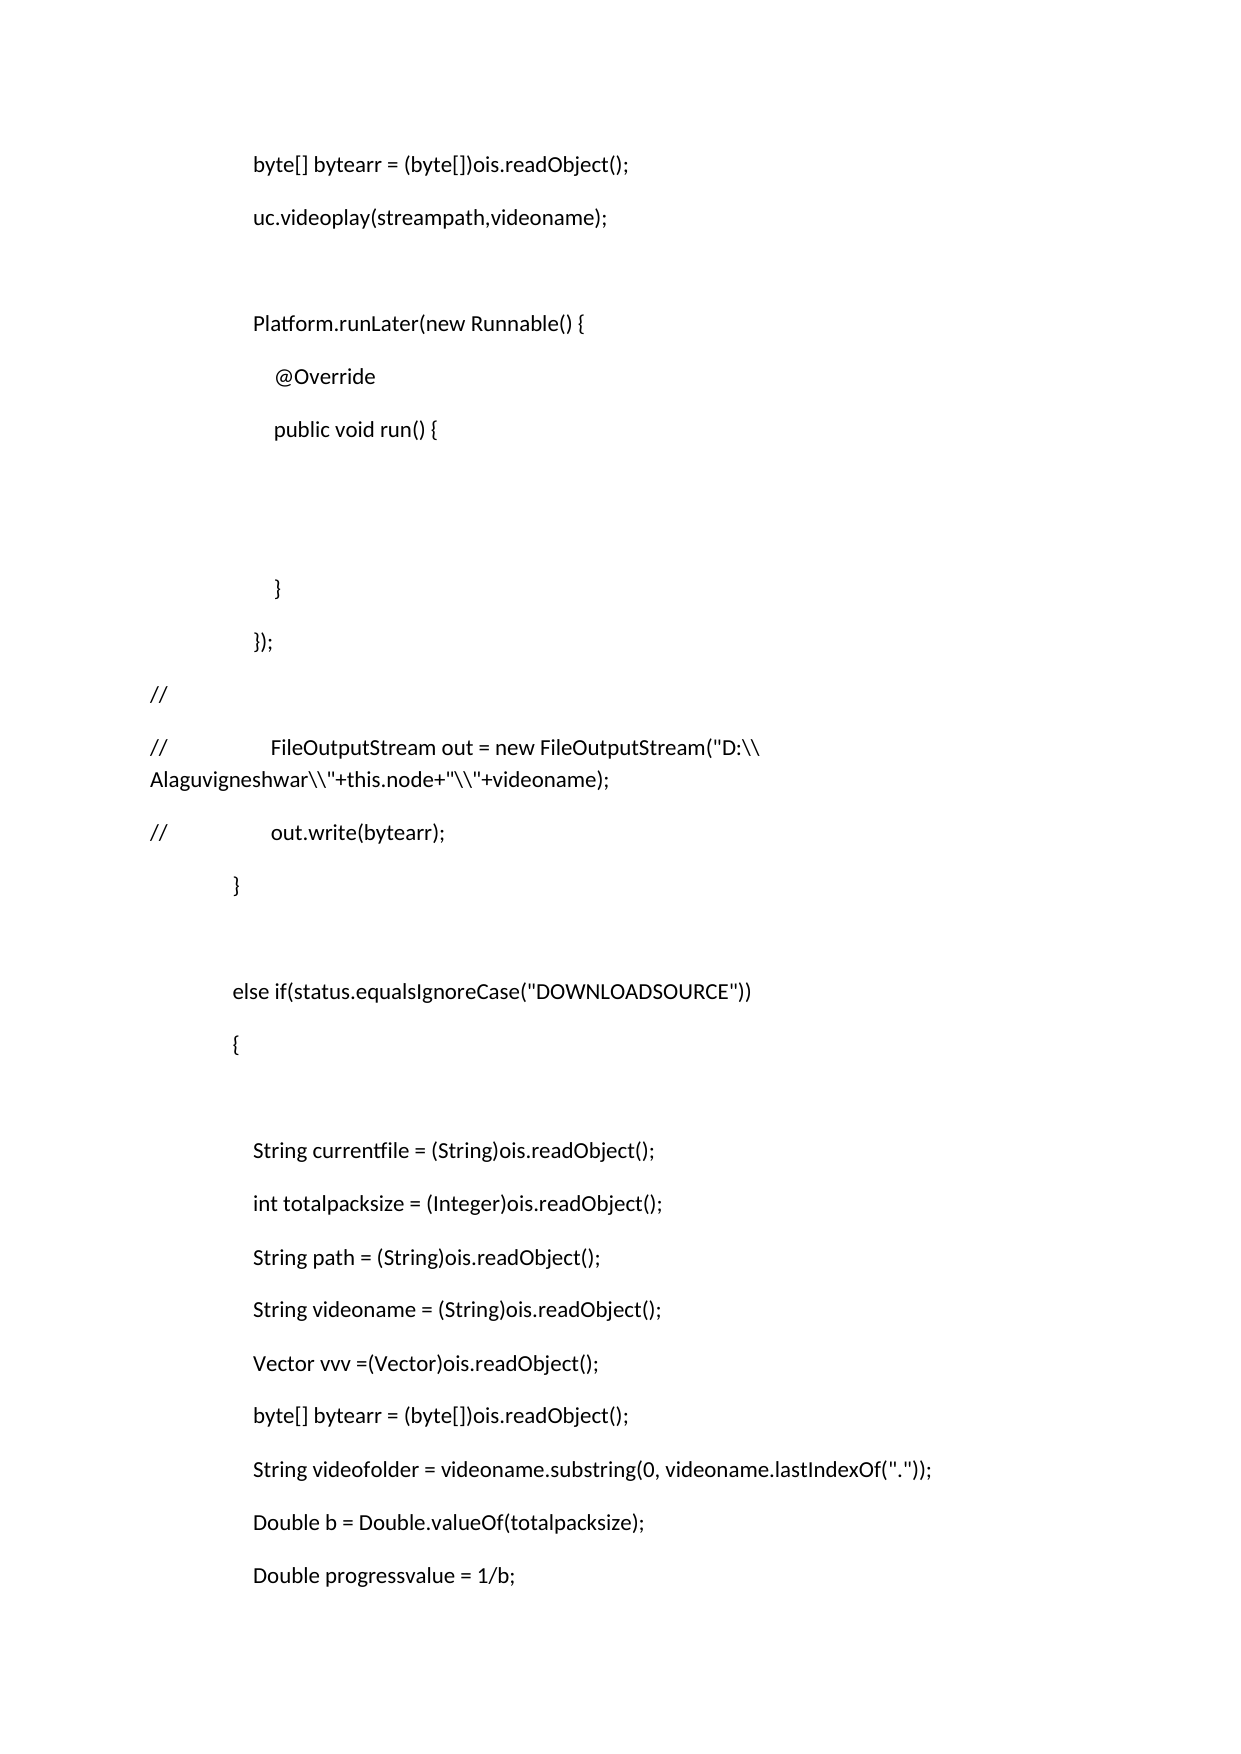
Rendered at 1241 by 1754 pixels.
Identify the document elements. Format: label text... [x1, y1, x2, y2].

text // out.write(bytearr); [150, 818, 1090, 846]
text @Override [150, 362, 1090, 390]
text // [150, 680, 1090, 708]
text Platform.runLater(new Runnable() { [150, 309, 1090, 337]
text }); [150, 627, 1090, 655]
text } [150, 871, 1090, 899]
text String videoname = (String)ois.readObject(); [150, 1296, 1090, 1324]
text String currentfile = (String)ois.readObject(); [150, 1137, 1090, 1164]
text public void run() { [150, 415, 1090, 443]
text String videofolder = videoname.substring(0, videoname.lastIndexOf(".")); [150, 1455, 1090, 1483]
text uc.videoplay(streampath,videoname); [150, 203, 1090, 231]
text else if(status.equalsIgnoreCase("DOWNLOADSOURCE")) [150, 977, 1090, 1006]
text { [150, 1031, 1090, 1058]
text // FileOutputStream out = new FileOutputStream("D:\\Alaguvigneshwar\\"+this.node+"\\"+videoname); [150, 733, 1090, 793]
text int totalpacksize = (Integer)ois.readObject(); [150, 1189, 1090, 1218]
text byte[] bytearr = (byte[])ois.readObject(); [150, 1402, 1090, 1430]
text String path = (String)ois.readObject(); [150, 1243, 1090, 1271]
text Double b = Double.valueOf(totalpacksize); [150, 1508, 1090, 1536]
text byte[] bytearr = (byte[])ois.readObject(); [150, 150, 1090, 178]
text Vector vvv =(Vector)ois.readObject(); [150, 1349, 1090, 1377]
text Double progressvalue = 1/b; [150, 1561, 1090, 1589]
text } [150, 574, 1090, 602]
